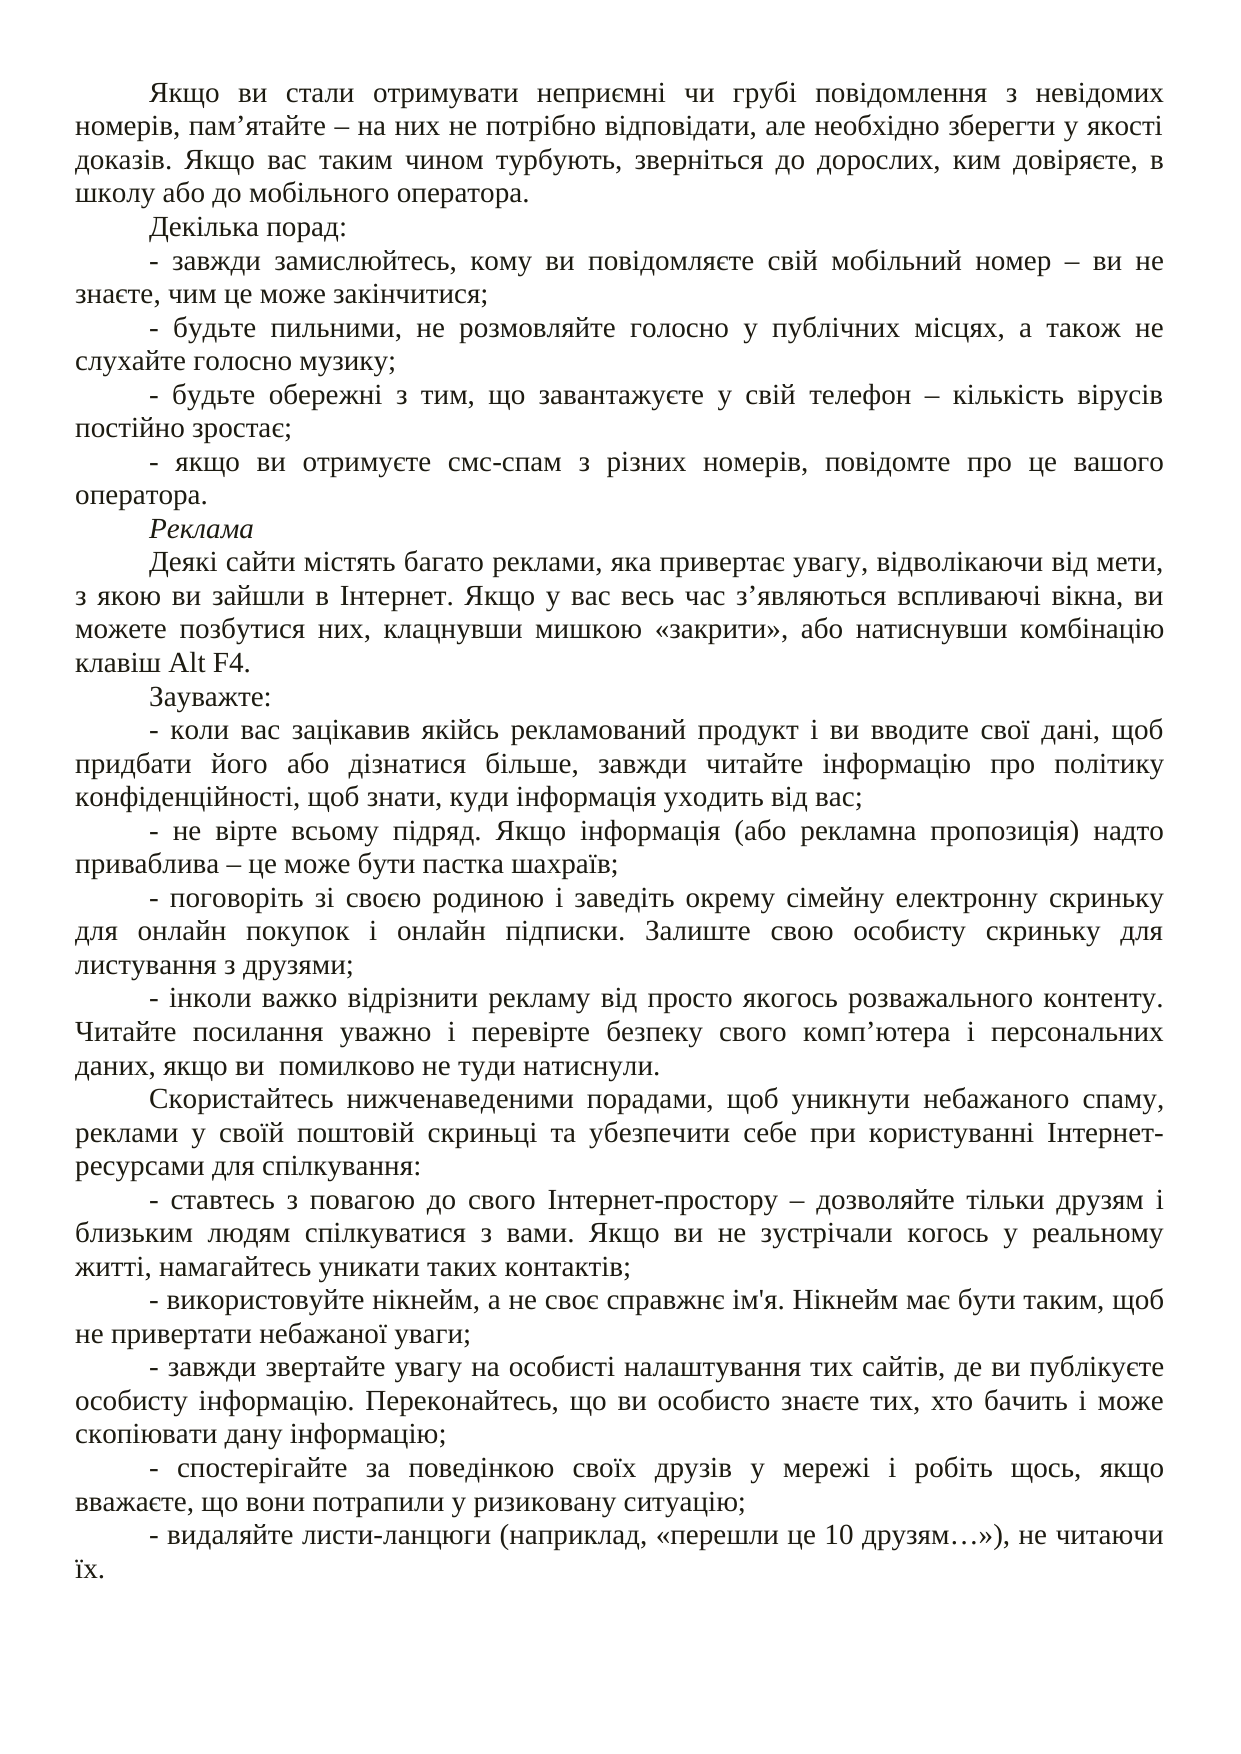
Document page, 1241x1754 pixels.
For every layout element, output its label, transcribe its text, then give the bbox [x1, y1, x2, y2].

text Реклама [75, 511, 1165, 544]
text - якщо ви отримуєте смс-спам з різних номерів, повідомте про це вашого оператора. [75, 444, 1165, 511]
text - будьте обережні з тим, що завантажуєте у свій телефон – кількість вірусів постійно зростає; [75, 377, 1165, 444]
text Деякі сайти містять багато реклами, яка привертає увагу, відволікаючи від мети, з якою ви зайшли в Інтернет. Якщо у вас весь час з’являються вспливаючі вікна, ви можете позбутися них, клацнувши мишкою «закрити», або натиснувши комбінацію клавіш Alt F4. [75, 544, 1165, 679]
text - інколи важко відрізнити рекламу від просто якогось розважального контенту. Читайте посилання уважно і перевірте безпеку свого комп’ютера і персональних даних, якщо ви помилково не туди натиснули. [75, 981, 1165, 1081]
text - ставтесь з повагою до свого Інтернет-простору – дозволяйте тільки друзям і близьким людям спілкуватися з вами. Якщо ви не зустрічали когось у реальному житті, намагайтесь уникати таких контактів; [75, 1182, 1165, 1282]
text - використовуйте нікнейм, а не своє справжнє ім'я. Нікнейм має бути таким, щоб не привертати небажаної уваги; [75, 1282, 1165, 1349]
text - не вірте всьому підряд. Якщо інформація (або рекламна пропозиція) надто приваблива – це може бути пастка шахраїв; [75, 813, 1165, 880]
text - завжди замислюйтесь, кому ви повідомляєте свій мобільний номер – ви не знаєте, чим це може закінчитися; [75, 243, 1165, 310]
text Зауважте: [75, 679, 1165, 712]
text Декілька порад: [75, 209, 1165, 243]
text - спостерігайте за поведінкою своїх друзів у мережі і робіть щось, якщо вважаєте, що вони потрапили у ризиковану ситуацію; [75, 1450, 1165, 1517]
text - коли вас зацікавив якійсь рекламований продукт і ви вводите свої дані, щоб придбати його або дізнатися більше, завжди читайте інформацію про політику конфіденційності, щоб знати, куди інформація уходить від вас; [75, 712, 1165, 813]
text Скористайтесь нижченаведеними порадами, щоб уникнути небажаного спаму, реклами у своїй поштовій скриньці та убезпечити себе при користуванні Інтернет-ресурсами для спілкування: [75, 1081, 1165, 1182]
text Якщо ви стали отримувати неприємні чи грубі повідомлення з невідомих номерів, пам’ятайте – на них не потрібно відповідати, але необхідно зберегти у якості доказів. Якщо вас таким чином турбують, зверніться до дорослих, ким довіряєте, в школу або до мобільного оператора. [75, 75, 1165, 209]
text - видаляйте листи-ланцюги (наприклад, «перешли це 10 друзям…»), не читаючи їх. [75, 1517, 1165, 1584]
text - завжди звертайте увагу на особисті налаштування тих сайтів, де ви публікуєте особисту інформацію. Переконайтесь, що ви особисто знаєте тих, хто бачить і може скопіювати дану інформацію; [75, 1349, 1165, 1450]
text - будьте пильними, не розмовляйте голосно у публічних місцях, а також не слухайте голосно музику; [75, 310, 1165, 377]
text - поговоріть зі своєю родиною і заведіть окрему сімейну електронну скриньку для онлайн покупок і онлайн підписки. Залиште свою особисту скриньку для листування з друзями; [75, 880, 1165, 981]
